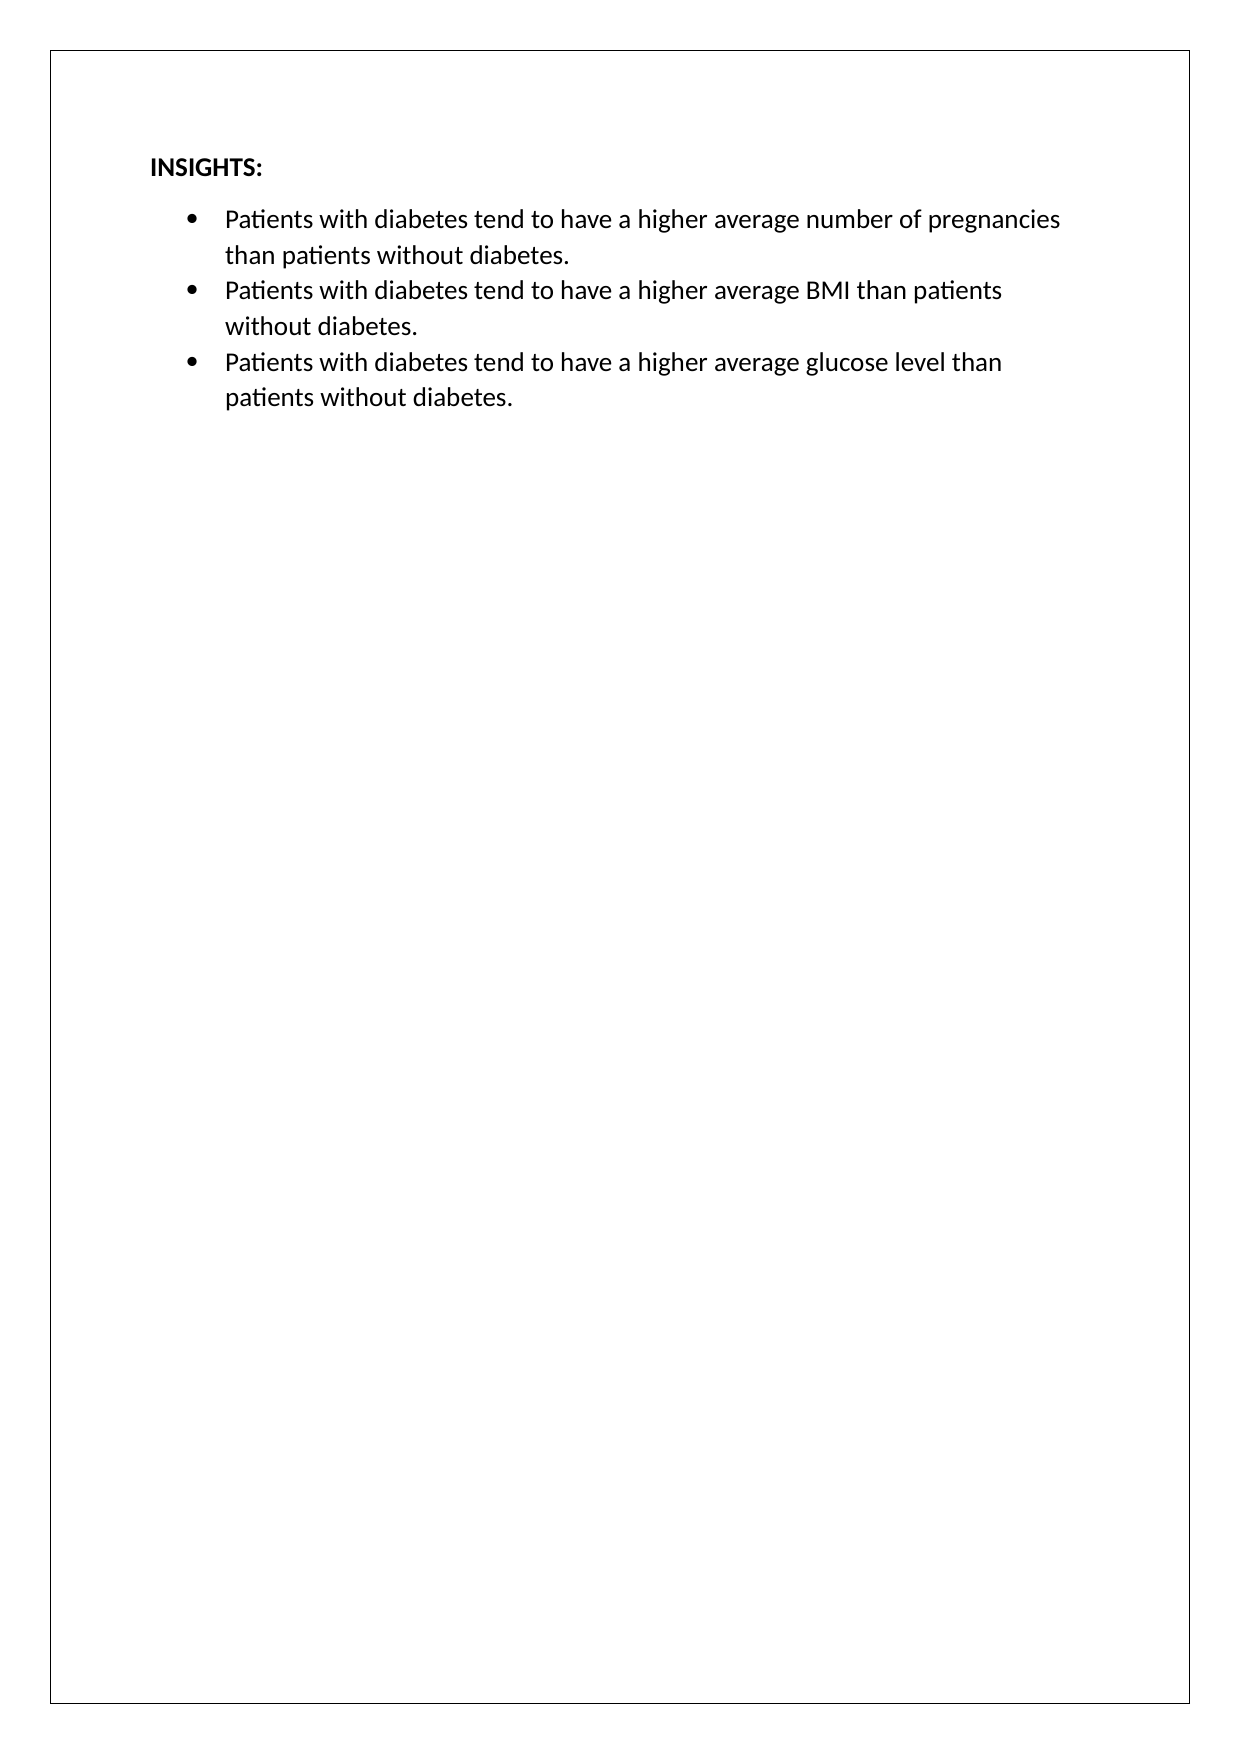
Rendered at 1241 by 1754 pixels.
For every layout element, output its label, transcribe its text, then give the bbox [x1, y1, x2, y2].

list Patients with diabetes tend to have a higher average number of pregnancies than patients without diabetes. [187, 202, 1090, 271]
list Patients with diabetes tend to have a higher average BMI than patients without diabetes. [187, 273, 1090, 342]
list Patients with diabetes tend to have a higher average glucose level than patients without diabetes. [187, 345, 1090, 413]
text INSIGHTS: [150, 150, 1090, 183]
